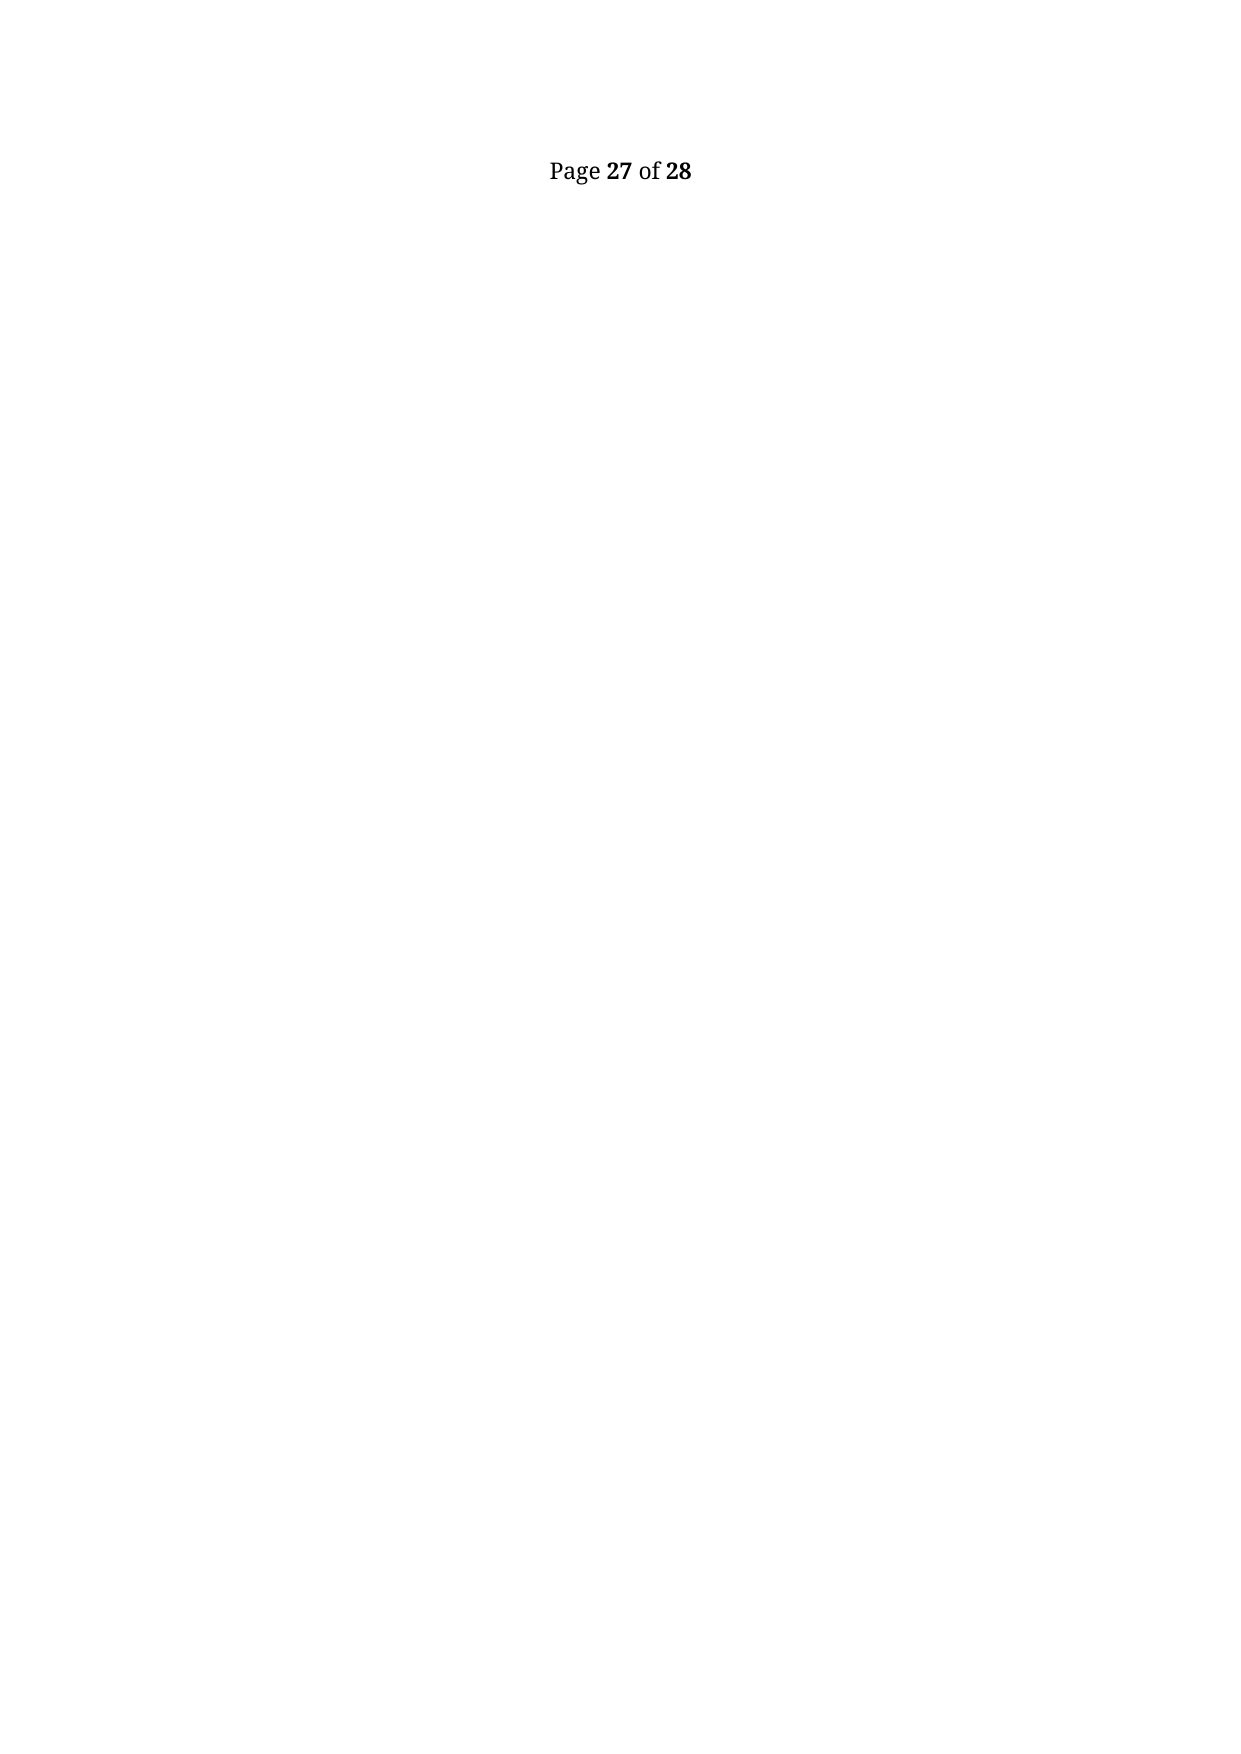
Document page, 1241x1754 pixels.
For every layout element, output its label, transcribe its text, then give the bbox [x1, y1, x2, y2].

text Page 27 of 28 [254, 155, 987, 186]
